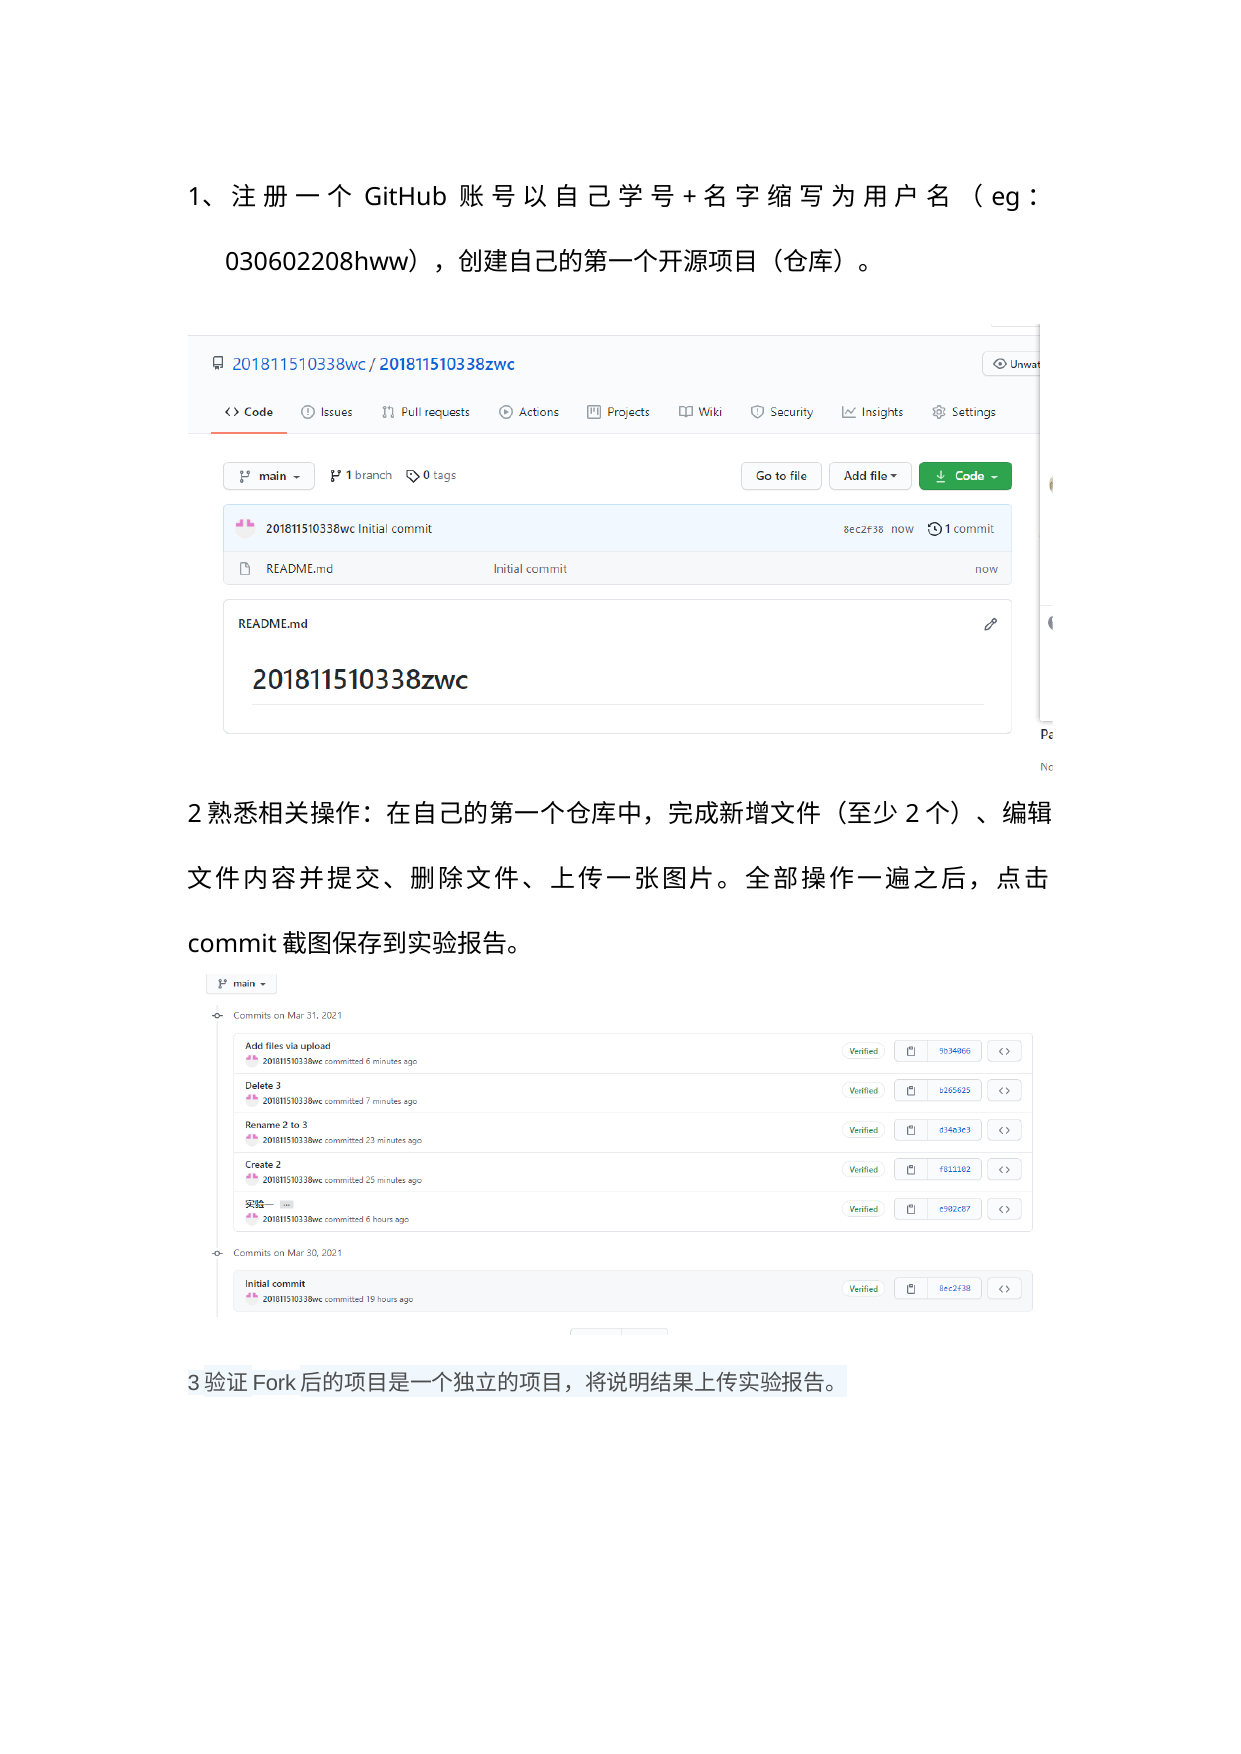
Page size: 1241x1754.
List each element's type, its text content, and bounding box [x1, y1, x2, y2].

picture [187, 324, 1053, 777]
picture [187, 974, 1053, 1335]
text 2熟悉相关操作：在自己的第一个仓库中，完成新增文件（至少2个）、编辑文件内容并提交、删除文件、上传一张图片。全部操作一遍之后，点击commit截图保存到实验报告。 [187, 779, 1053, 974]
text 3验证Fork后的项目是一个独立的项目，将说明结果上传实验报告。 [187, 1364, 1053, 1397]
list 注册一个GitHub账号以自己学号+名字缩写为用户名（eg：030602208hww），创建自己的第一个开源项目（仓库）。 [187, 162, 1053, 292]
